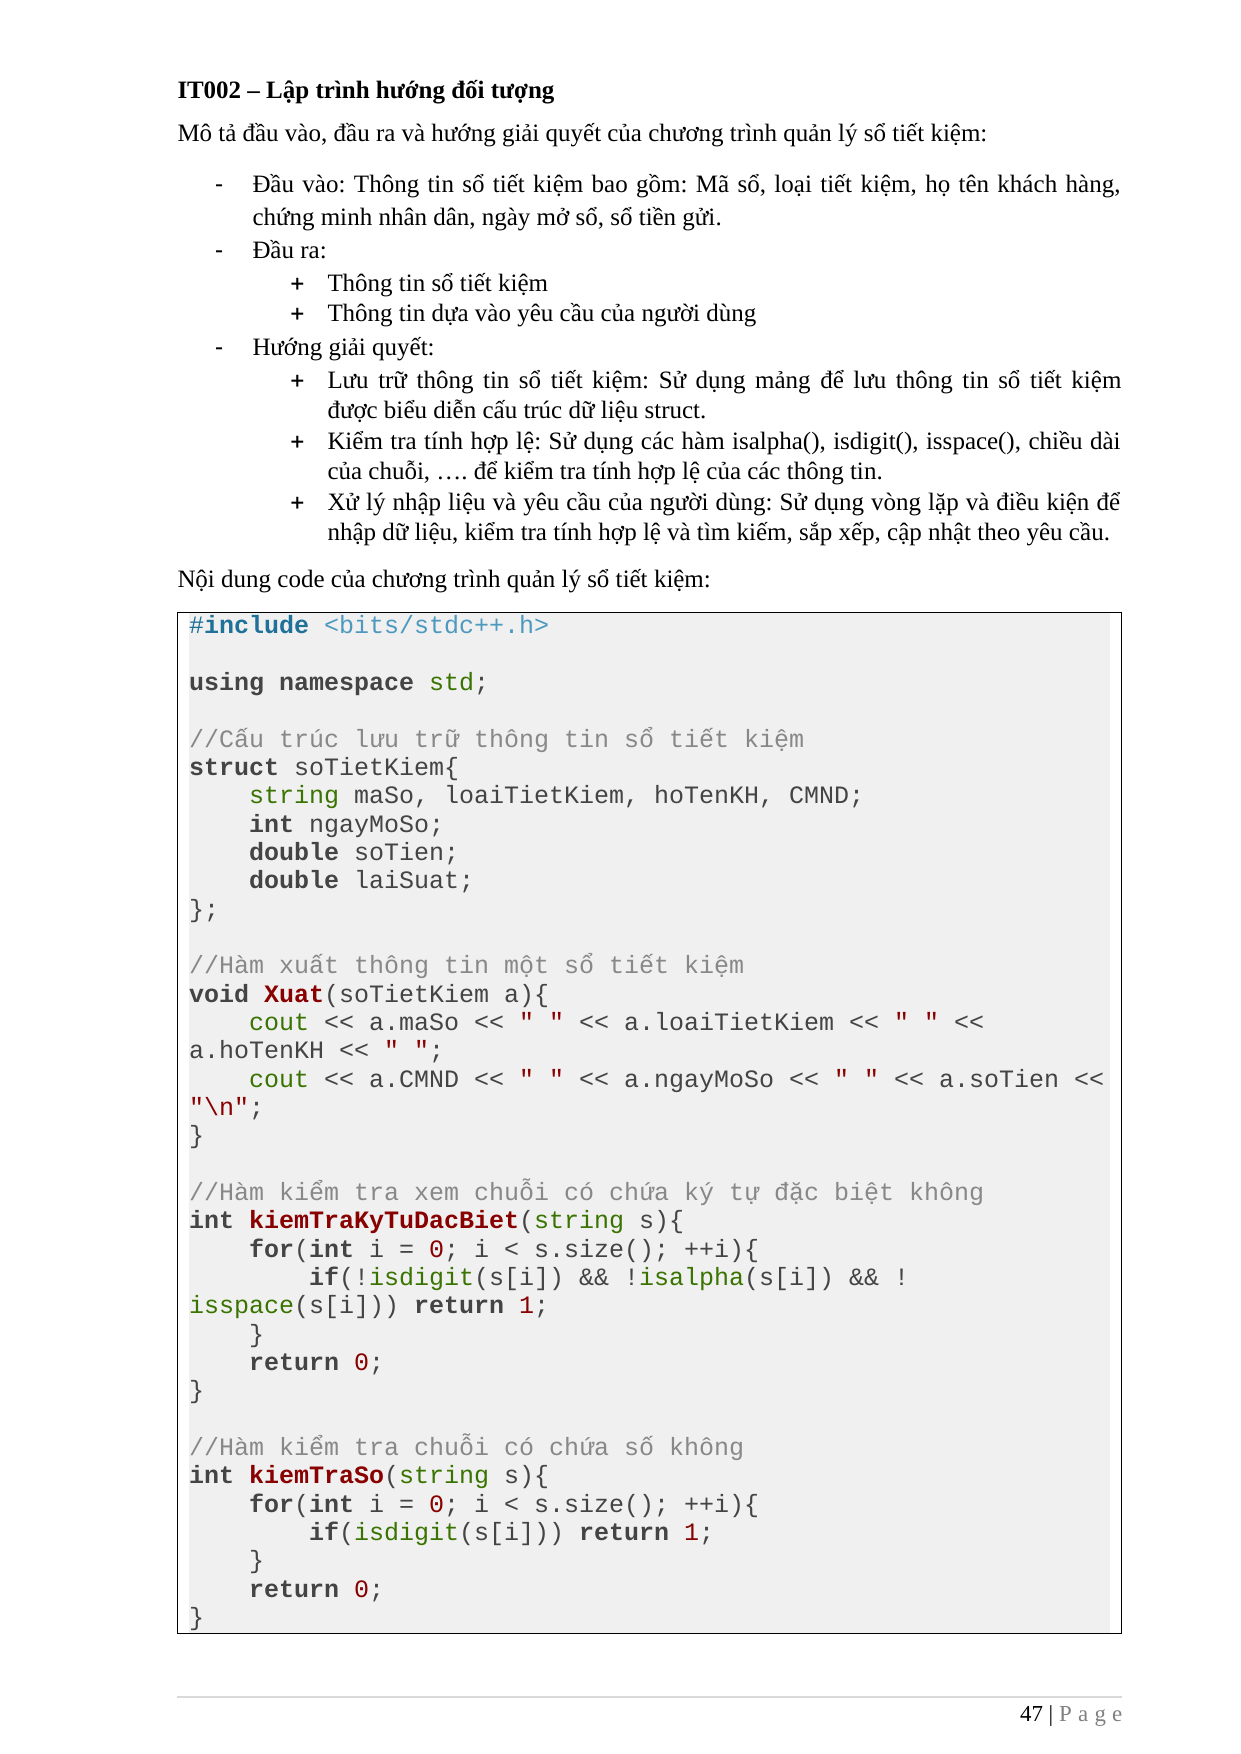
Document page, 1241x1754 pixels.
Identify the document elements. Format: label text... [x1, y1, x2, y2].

list Kiểm tra tính hợp lệ: Sử dụng các hàm isalpha(), isdigit(), isspace(), chiều dài của chuỗi, …. để kiểm tra tính hợp lệ của các thông tin. [290, 426, 1122, 485]
list Đầu vào: Thông tin sổ tiết kiệm bao gồm: Mã sổ, loại tiết kiệm, họ tên khách hàng, chứng minh nhân dân, ngày mở sổ, sổ tiền gửi. [215, 166, 1122, 230]
list Xử lý nhập liệu và yêu cầu của người dùng: Sử dụng vòng lặp và điều kiện để nhập dữ liệu, kiểm tra tính hợp lệ và tìm kiếm, sắp xếp, cập nhật theo yêu cầu. [290, 487, 1122, 546]
text Nội dung code của chương trình quản lý sổ tiết kiệm: [177, 564, 1122, 593]
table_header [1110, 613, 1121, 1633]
list Lưu trữ thông tin sổ tiết kiệm: Sử dụng mảng để lưu thông tin sổ tiết kiệm được biểu diễn cấu trúc dữ liệu struct. [290, 365, 1122, 424]
list Hướng giải quyết: [215, 329, 1122, 363]
list Thông tin sổ tiết kiệm [290, 268, 1122, 297]
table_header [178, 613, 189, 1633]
text Mô tả đầu vào, đầu ra và hướng giải quyết của chương trình quản lý sổ tiết kiệm: [177, 118, 1122, 147]
list Thông tin dựa vào yêu cầu của người dùng [290, 298, 1122, 327]
list Đầu ra: [215, 232, 1122, 266]
